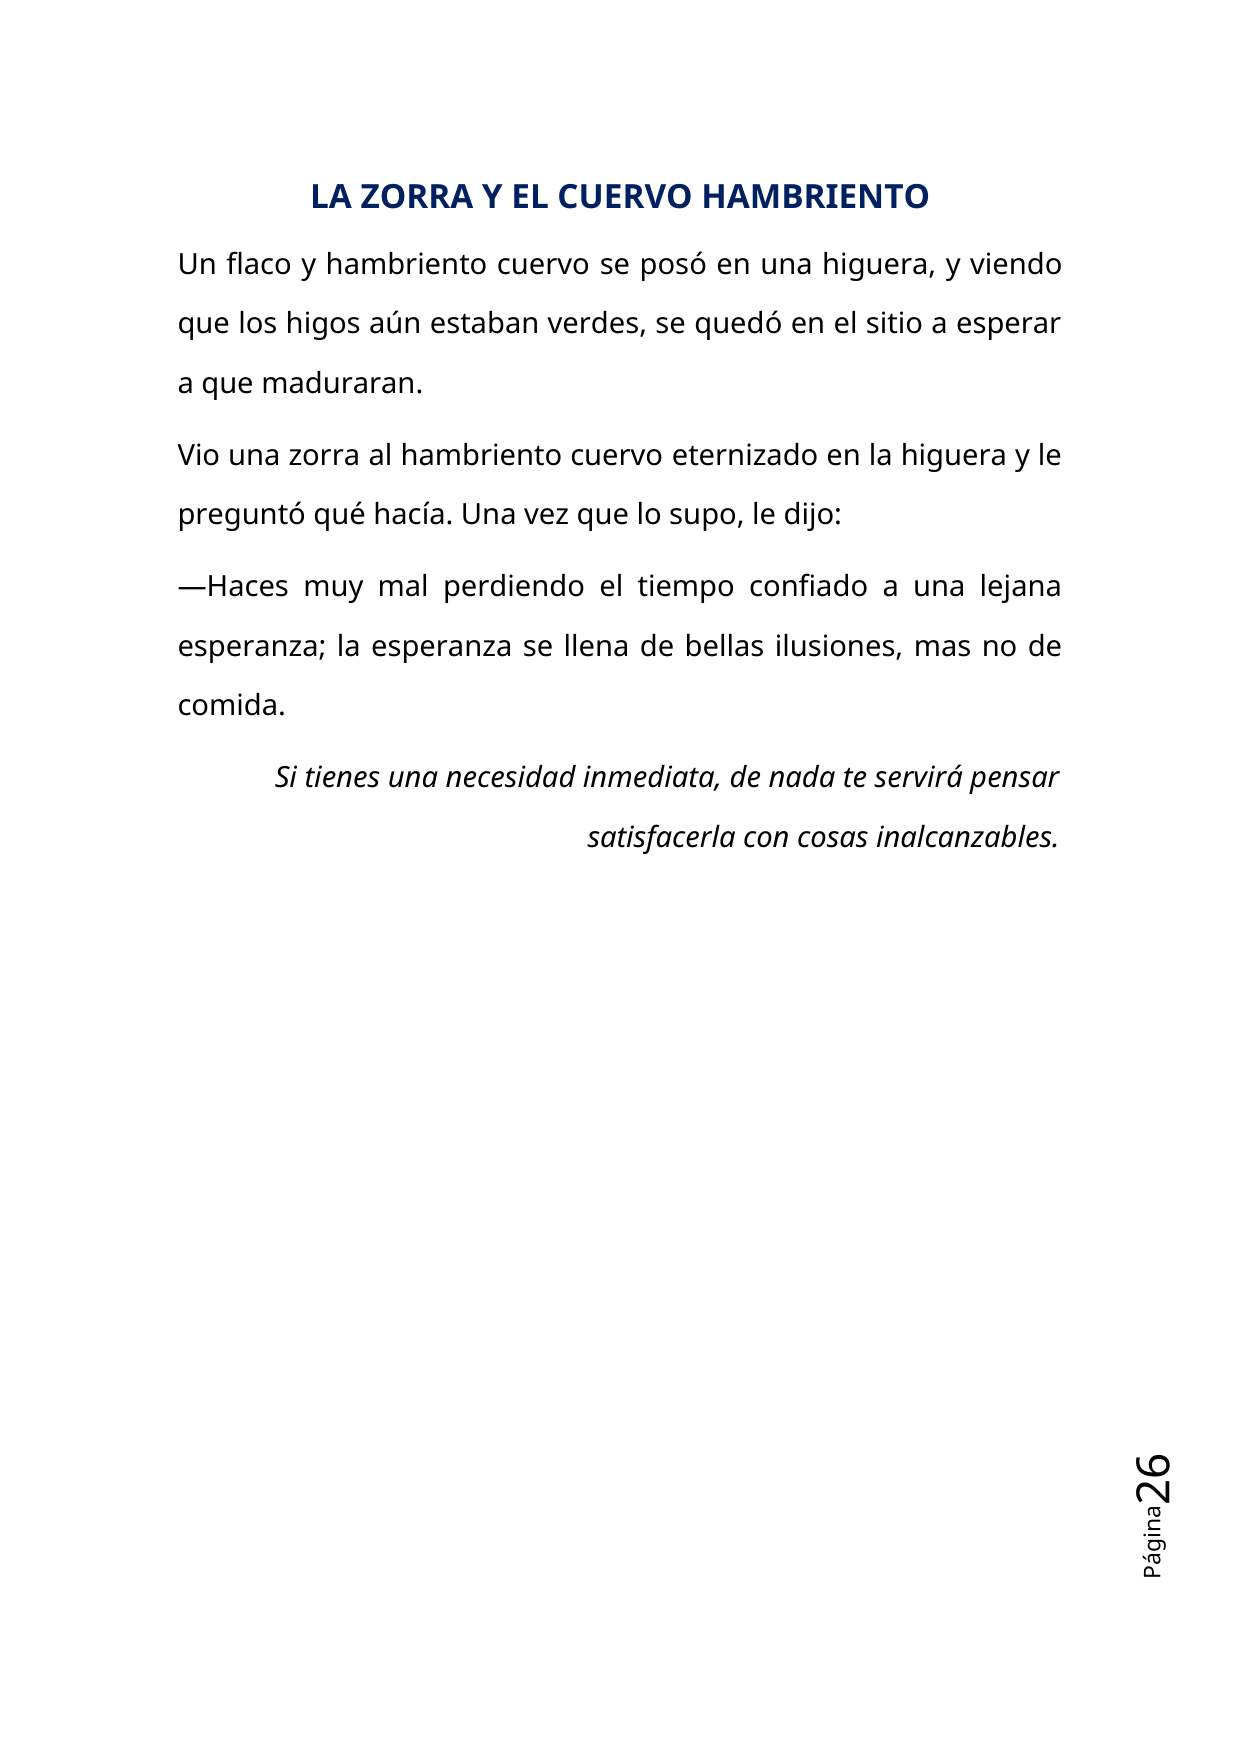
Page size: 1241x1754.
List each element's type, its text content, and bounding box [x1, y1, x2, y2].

text Vio una zorra al hambriento cuervo eternizado en la higuera y le preguntó qué hacía. Una vez que lo supo, le dijo: [177, 434, 1063, 533]
text LA ZORRA Y EL CUERVO HAMBRIENTO [177, 173, 1063, 218]
text —Haces muy mal perdiendo el tiempo confiado a una lejana esperanza; la esperanza se llena de bellas ilusiones, mas no de comida. [177, 565, 1063, 724]
text Si tienes una necesidad inmediata, de nada te servirá pensar satisfacerla con cosas inalcanzables. [177, 756, 1063, 856]
text Un flaco y hambriento cuervo se posó en una higuera, y viendo que los higos aún estaban verdes, se quedó en el sitio a esperar a que maduraran. [177, 243, 1063, 402]
